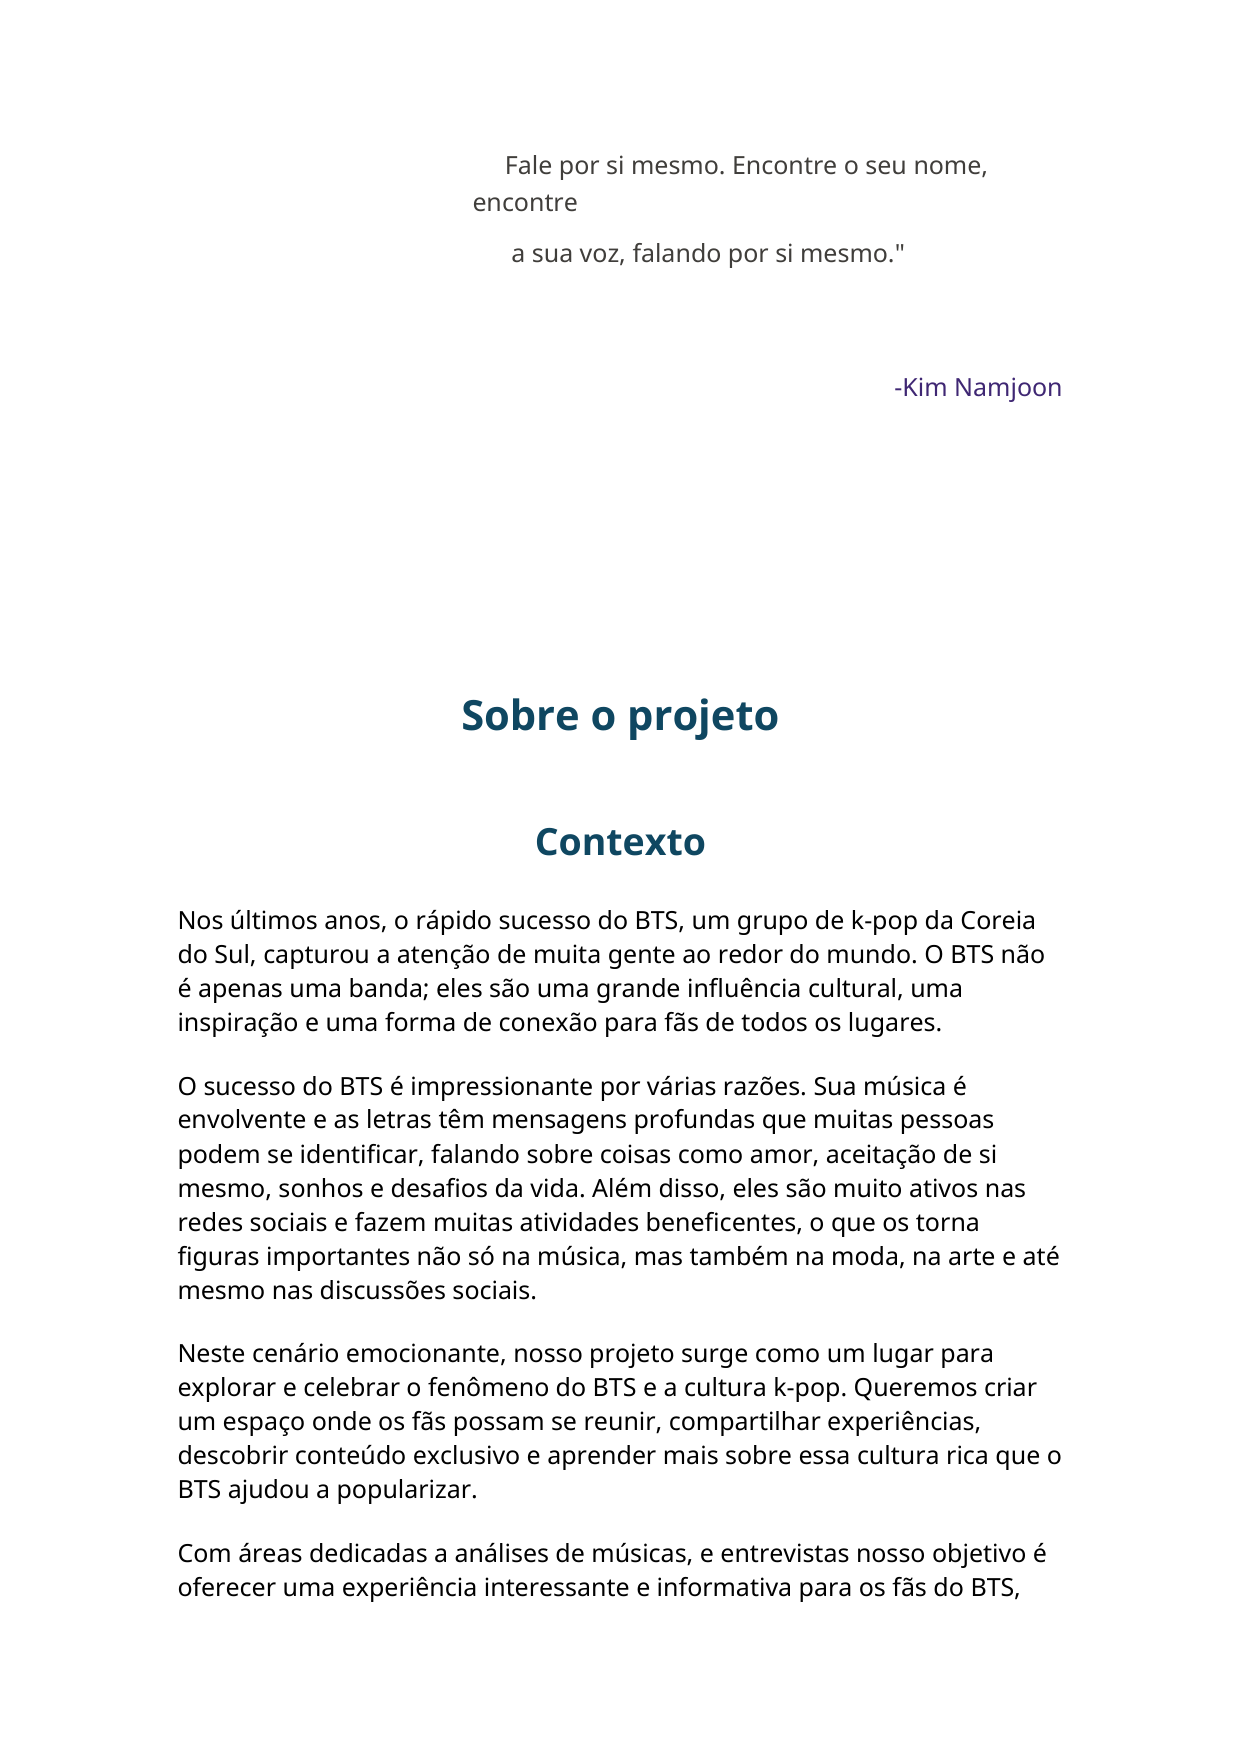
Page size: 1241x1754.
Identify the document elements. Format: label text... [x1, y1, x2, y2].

subtitle Sobre o projeto [177, 686, 1063, 742]
subtitle Contexto [177, 815, 1063, 866]
text cor da sua pele, o gênero com o que se identifica… Fale por si mesmo. Encontre o seu nome, encontre [472, 148, 1063, 218]
text O sucesso do BTS é impressionante por várias razões. Sua música é envolvente e as letras têm mensagens profundas que muitas pessoas podem se identificar, falando sobre coisas como amor, aceitação de si mesmo, sonhos e desafios da vida. Além disso, eles são muito ativos nas redes sociais e fazem muitas atividades beneficentes, o que os torna figuras importantes não só na música, mas também na moda, na arte e até mesmo nas discussões sociais. [177, 1068, 1063, 1307]
text Neste cenário emocionante, nosso projeto surge como um lugar para explorar e celebrar o fenômeno do BTS e a cultura k-pop. Queremos criar um espaço onde os fãs possam se reunir, compartilhar experiências, descobrir conteúdo exclusivo e aprender mais sobre essa cultura rica que o BTS ajudou a popularizar. [177, 1336, 1063, 1506]
text -Kim Namjoon [177, 369, 1062, 403]
text Nos últimos anos, o rápido sucesso do BTS, um grupo de k-pop da Coreia do Sul, capturou a atenção de muita gente ao redor do mundo. O BTS não é apenas uma banda; eles são uma grande influência cultural, uma inspiração e uma forma de conexão para fãs de todos os lugares. [177, 903, 1063, 1039]
text a sua voz, falando por si mesmo." [472, 236, 1063, 270]
